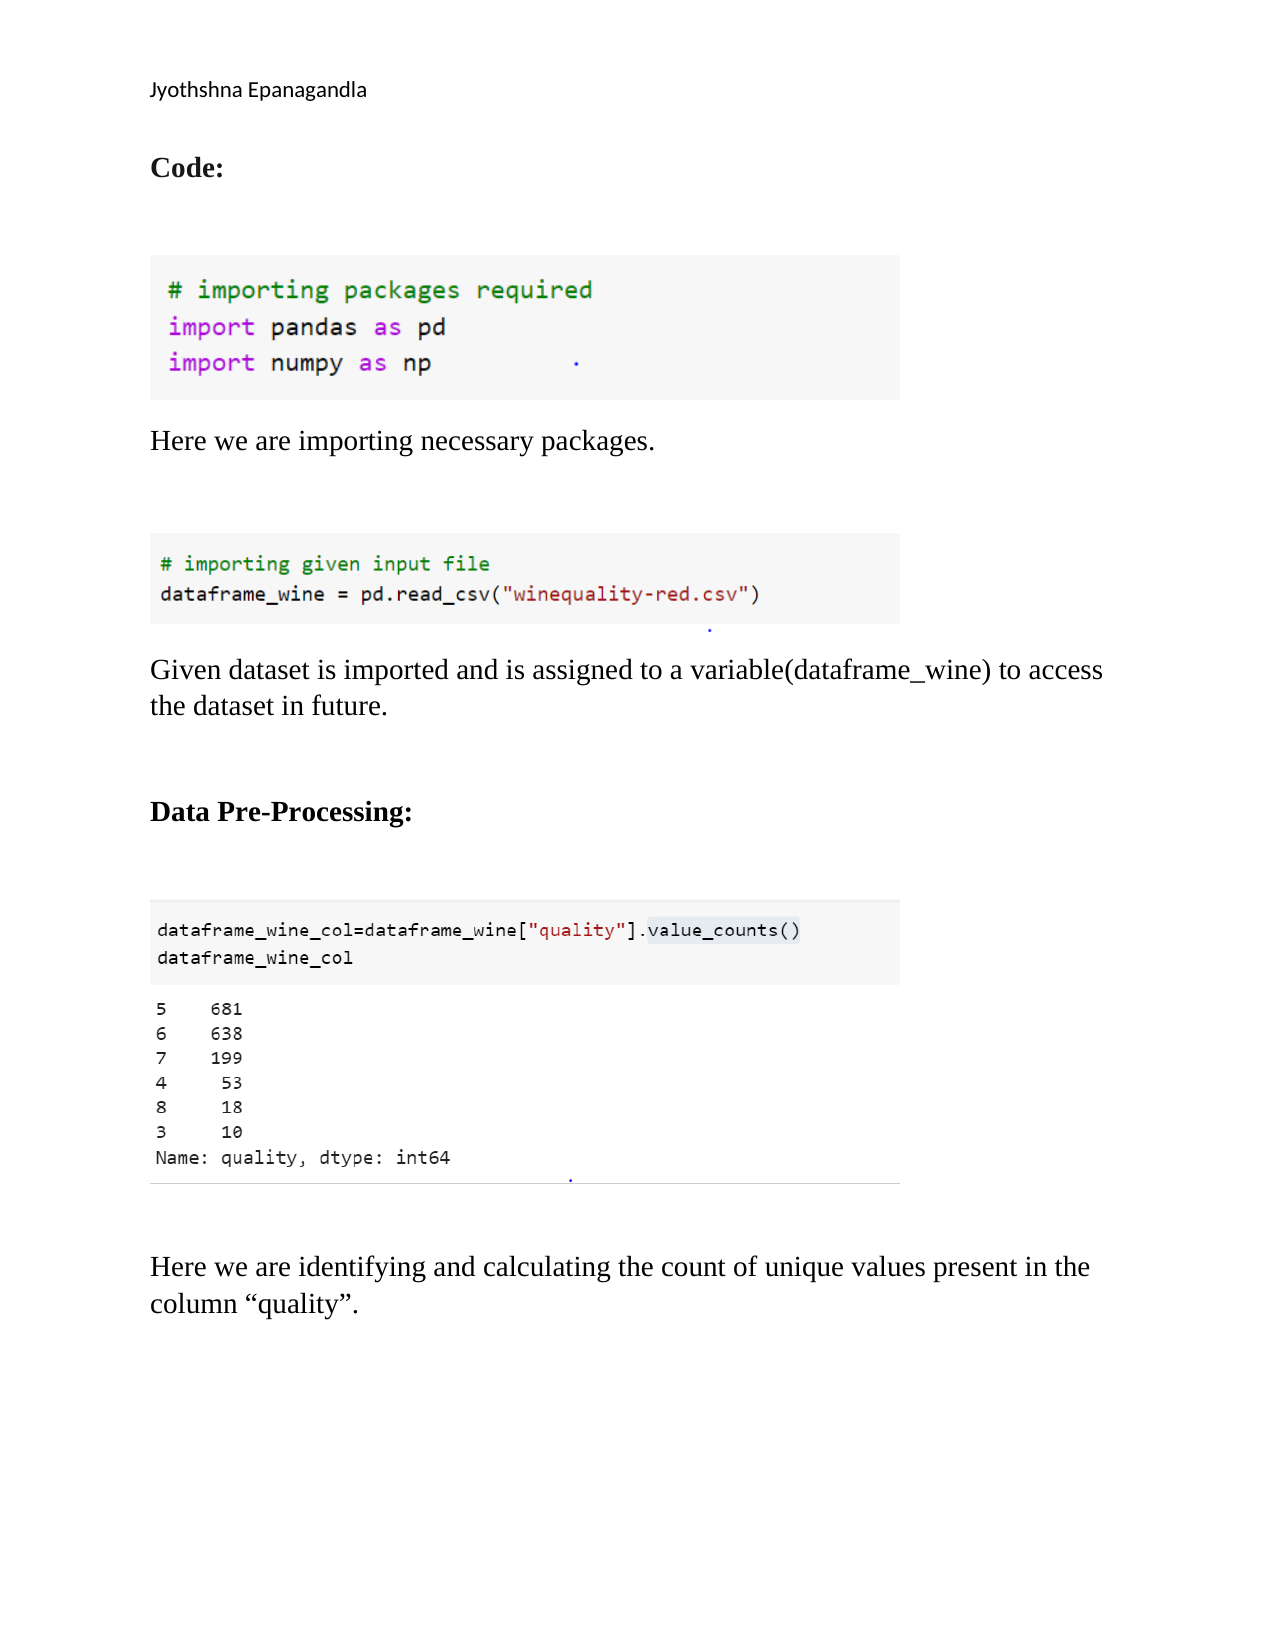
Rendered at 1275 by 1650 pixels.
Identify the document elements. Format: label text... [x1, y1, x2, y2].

text Code: [150, 150, 1125, 183]
text Data Pre-Processing: [150, 794, 1125, 827]
text Here we are importing necessary packages. [150, 423, 1125, 456]
text Here we are identifying and calculating the count of unique values present in the column “quality”. [150, 1249, 1125, 1319]
picture [150, 528, 901, 634]
text Given dataset is imported and is assigned to a variable(dataframe_wine) to access the dataset in future. [150, 652, 1125, 722]
picture [150, 899, 901, 1184]
picture [150, 255, 901, 404]
